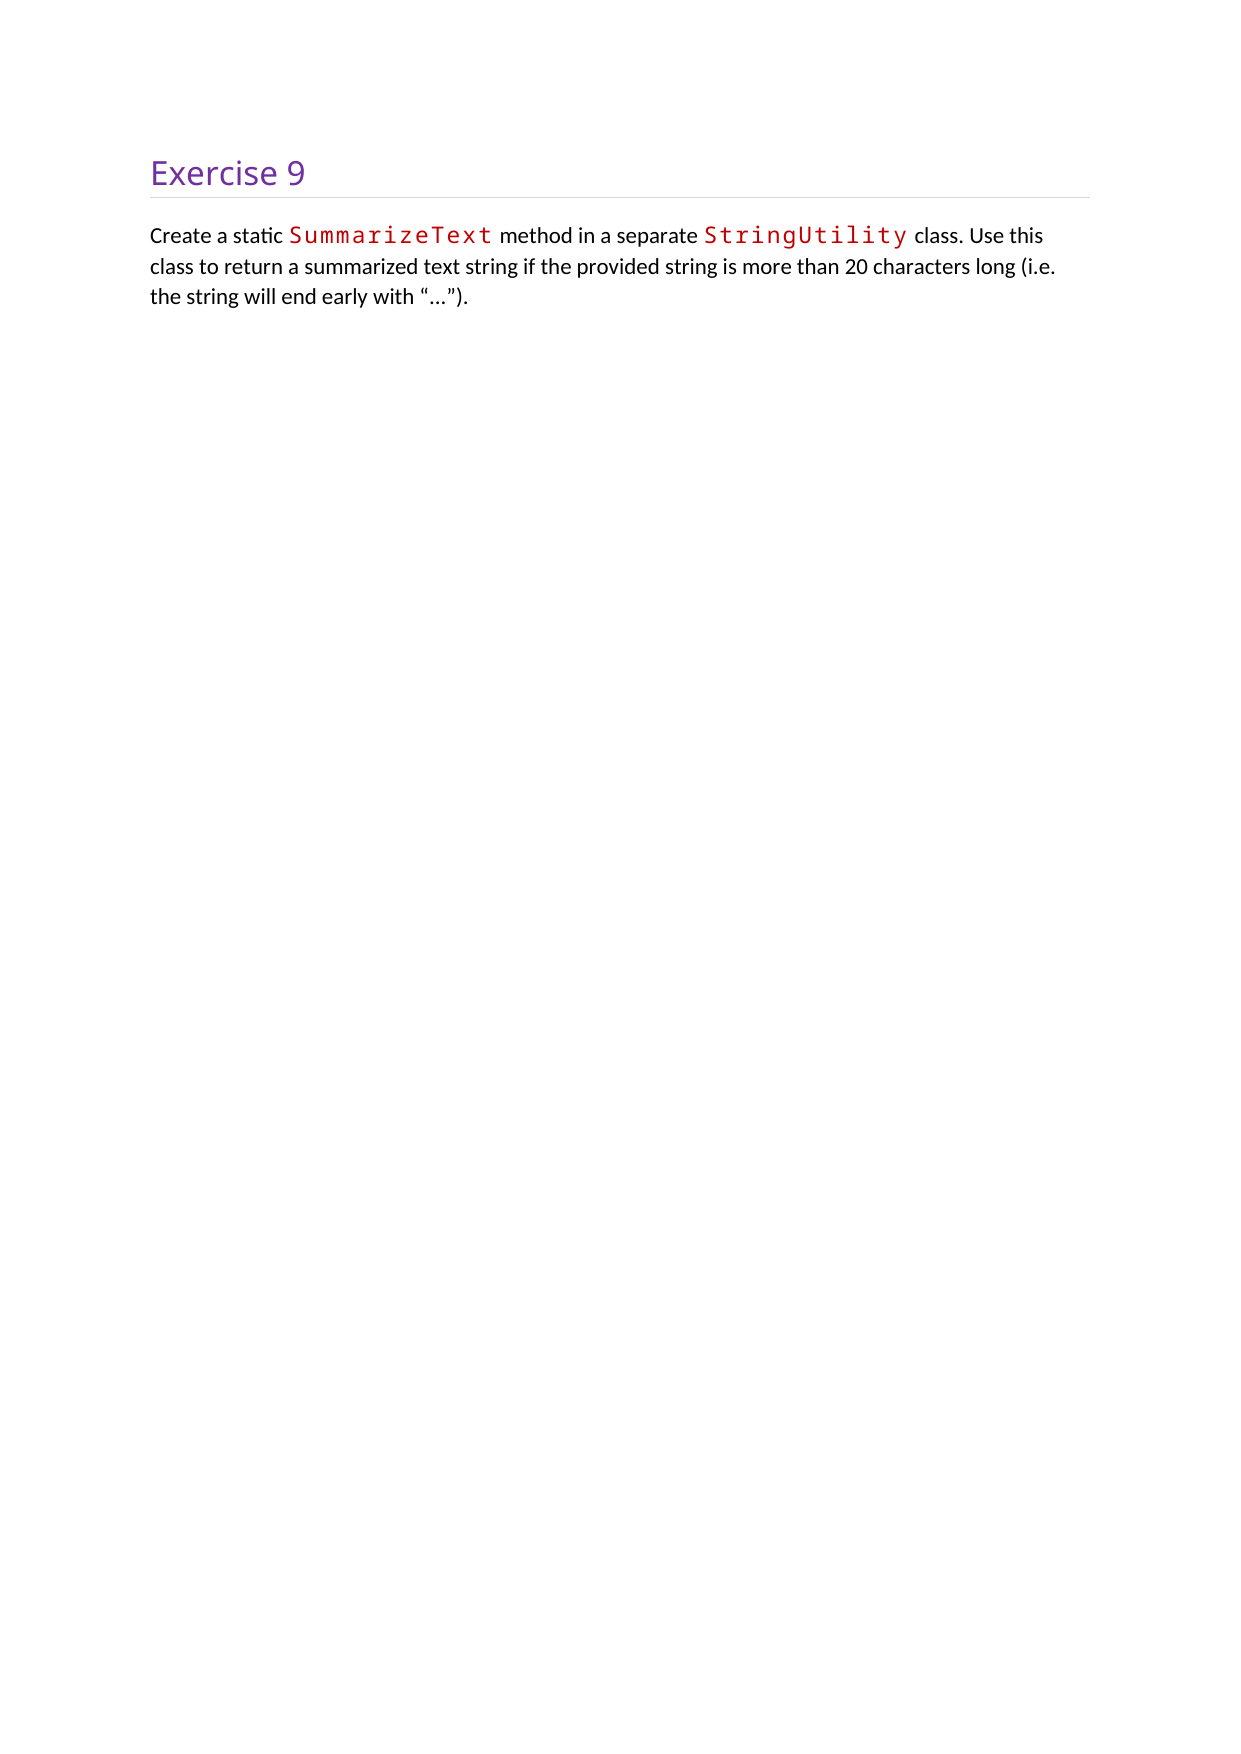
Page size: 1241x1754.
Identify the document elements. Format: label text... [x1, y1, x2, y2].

text Exercise 9 [150, 150, 1090, 197]
text Create a static SummarizeText method in a separate StringUtility class. Use this class to return a summarized text string if the provided string is more than 20 characters long (i.e. the string will end early with “...”). [150, 219, 1090, 310]
